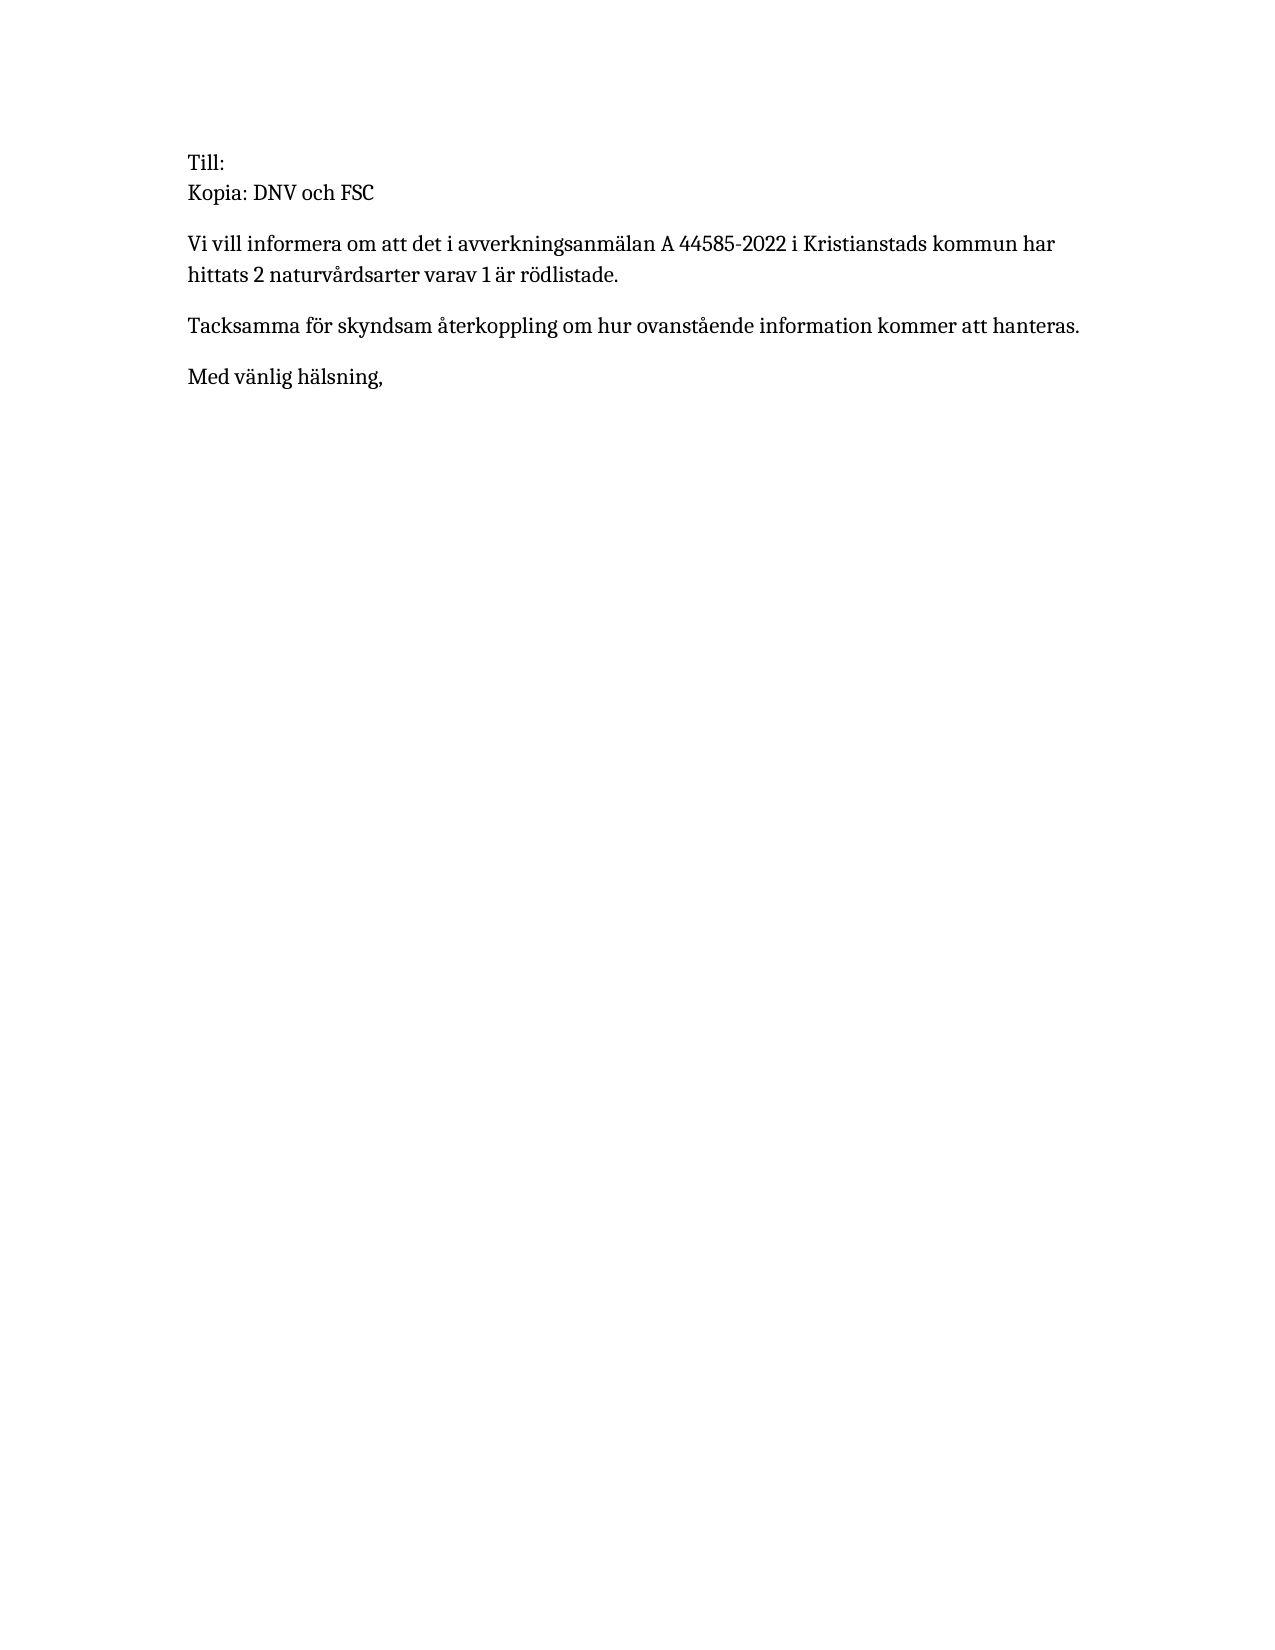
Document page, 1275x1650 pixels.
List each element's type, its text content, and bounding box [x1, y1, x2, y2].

text Vi vill informera om att det i avverkningsanmälan A 44585-2022 i Kristianstads kommun har hittats 2 naturvårdsarter varav 1 är rödlistade. [187, 231, 1087, 288]
text Tacksamma för skyndsam återkoppling om hur ovanstående information kommer att hanteras. [187, 312, 1087, 339]
text Med vänlig hälsning, [187, 363, 1087, 420]
text Till: Kopia: DNV och FSC [187, 150, 1087, 207]
